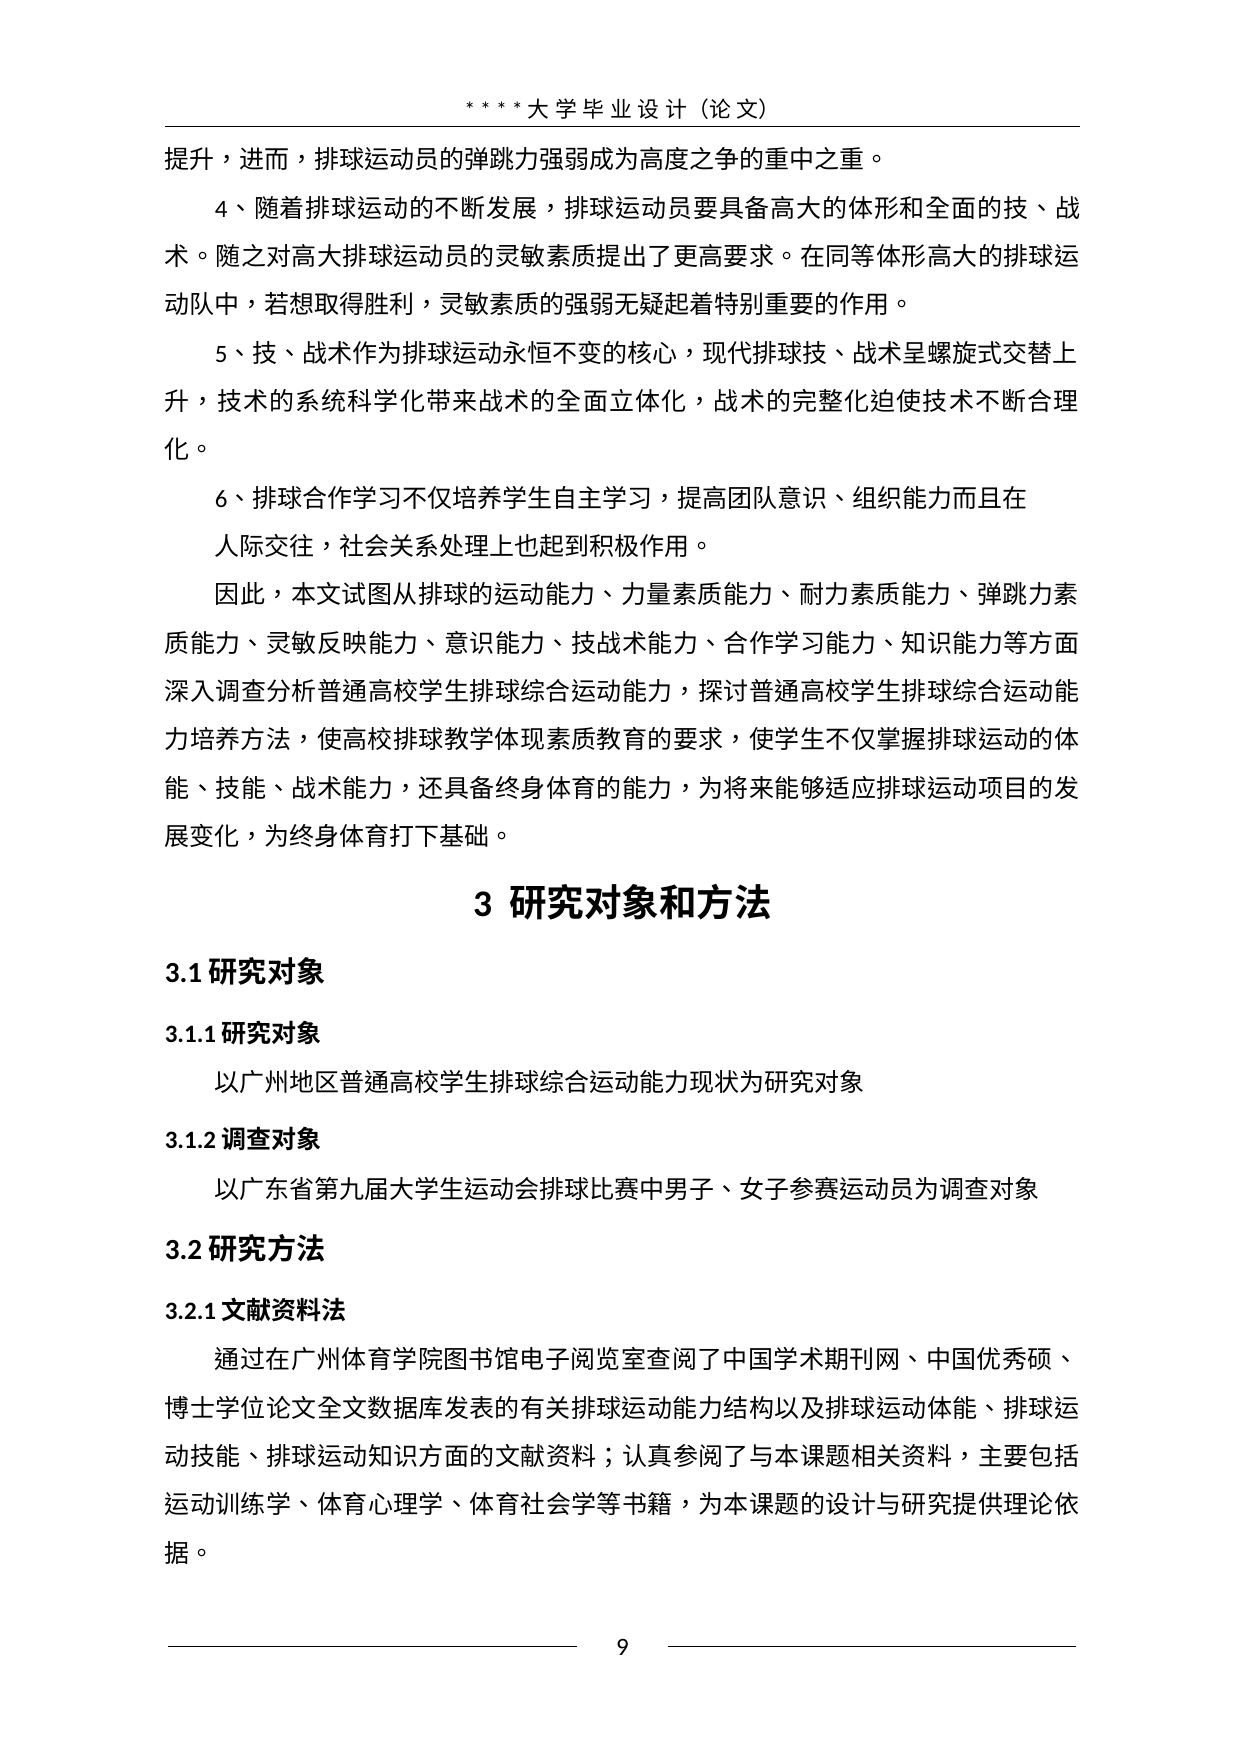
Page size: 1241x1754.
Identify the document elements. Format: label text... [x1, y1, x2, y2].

subtitle 3 研究对象和方法 [164, 876, 1080, 928]
subtitle 3.2.1 文献资料法 [164, 1292, 1080, 1327]
subtitle 3.1 研究对象 [164, 952, 1080, 991]
subtitle 3.1.1 研究对象 [164, 1016, 1080, 1050]
subtitle 3.2 研究方法 [164, 1229, 1080, 1268]
text 通过在广州体育学院图书馆电子阅览室查阅了中国学术期刊网、中国优秀硕、博士学位论文全文数据库发表的有关排球运动能力结构以及排球运动体能、排球运动技能、排球运动知识方面的文献资料；认真参阅了与本课题相关资料，主要包括运动训练学、体育心理学、体育社会学等书籍，为本课题的设计与研究提供理论依据。 [164, 1327, 1080, 1568]
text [164, 127, 1080, 175]
text 6、排球合作学习不仅培养学生自主学习，提高团队意识、组织能力而且在 [164, 465, 1080, 513]
text 以广东省第九届大学生运动会排球比赛中男子、女子参赛运动员为调查对象 [164, 1156, 1080, 1204]
text 4、随着排球运动的不断发展，排球运动员要具备高大的体形和全面的技、战术。随之对高大排球运动员的灵敏素质提出了更高要求。在同等体形高大的排球运动队中，若想取得胜利，灵敏素质的强弱无疑起着特别重要的作用。 [164, 175, 1080, 320]
subtitle 3.1.2 调查对象 [164, 1122, 1080, 1156]
text 以广州地区普通高校学生排球综合运动能力现状为研究对象 [164, 1050, 1080, 1098]
text 因此，本文试图从排球的运动能力、力量素质能力、耐力素质能力、弹跳力素质能力、灵敏反映能力、意识能力、技战术能力、合作学习能力、知识能力等方面深入调查分析普通高校学生排球综合运动能力，探讨普通高校学生排球综合运动能力培养方法，使高校排球教学体现素质教育的要求，使学生不仅掌握排球运动的体能、技能、战术能力，还具备终身体育的能力，为将来能够适应排球运动项目的发展变化，为终身体育打下基础。 [164, 562, 1080, 852]
text 5、技、战术作为排球运动永恒不变的核心，现代排球技、战术呈螺旋式交替上升，技术的系统科学化带来战术的全面立体化，战术的完整化迫使技术不断合理化。 [164, 320, 1080, 465]
text 人际交往，社会关系处理上也起到积极作用。 [164, 513, 1080, 562]
